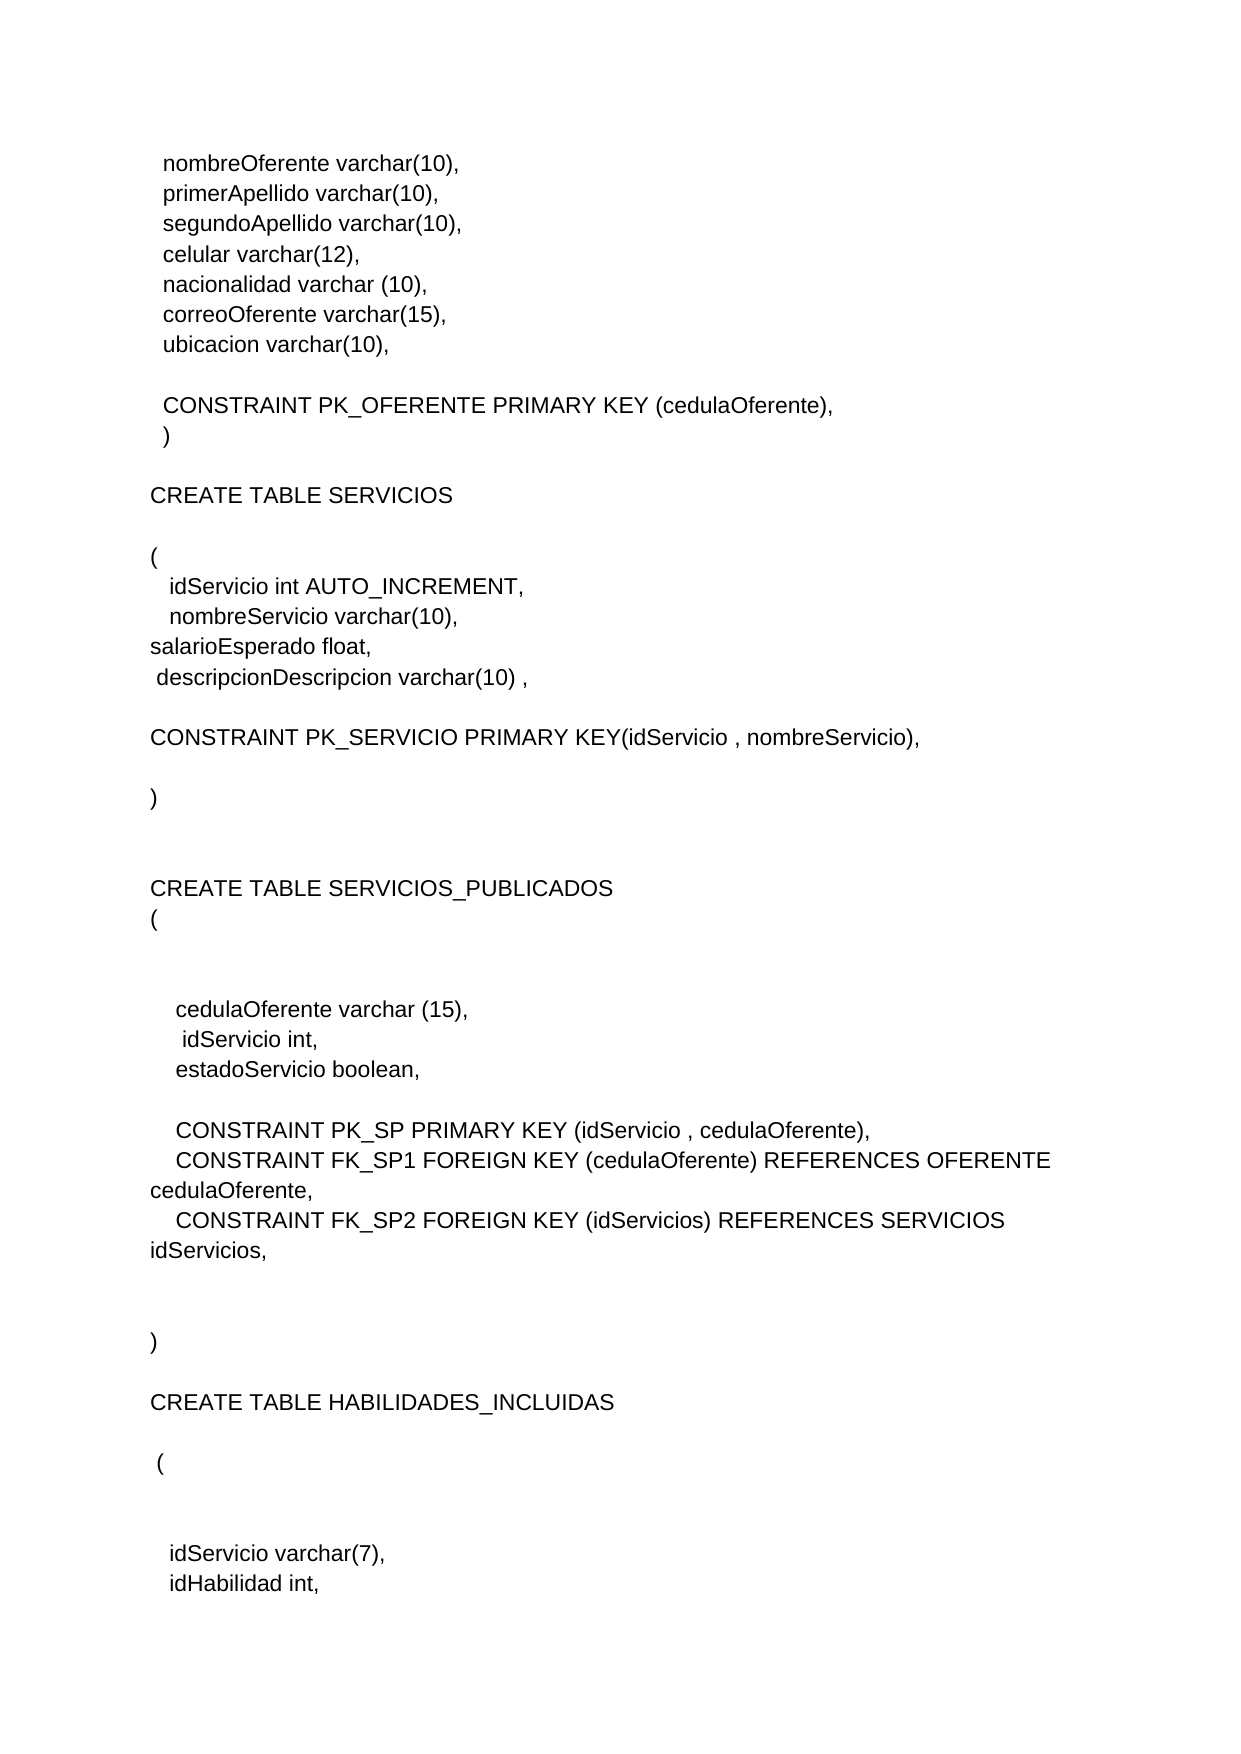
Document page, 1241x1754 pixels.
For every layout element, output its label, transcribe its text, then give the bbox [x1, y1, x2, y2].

text CONSTRAINT FK_SP1 FOREIGN KEY (cedulaOferente) REFERENCES OFERENTE cedulaOferente, [150, 1147, 1090, 1203]
text nombreOferente varchar(10), [150, 150, 1090, 176]
text ( [150, 543, 1090, 569]
text idServicio int AUTO_INCREMENT, [150, 573, 1090, 599]
text idServicio varchar(7), [150, 1539, 1090, 1566]
text ) [150, 784, 1090, 811]
text CONSTRAINT PK_SERVICIO PRIMARY KEY(idServicio , nombreServicio), [150, 724, 1090, 750]
text ) [150, 422, 1090, 448]
text primerApellido varchar(10), [150, 180, 1090, 207]
text cedulaOferente varchar (15), [150, 996, 1090, 1022]
text ubicacion varchar(10), [150, 331, 1090, 358]
text CREATE TABLE SERVICIOS_PUBLICADOS [150, 875, 1090, 901]
text CREATE TABLE SERVICIOS [150, 482, 1090, 509]
text descripcionDescripcion varchar(10) , [150, 663, 1090, 690]
text nacionalidad varchar (10), [150, 271, 1090, 297]
text idHabilidad int, [150, 1570, 1090, 1596]
text estadoServicio boolean, [150, 1056, 1090, 1083]
text salarioEsperado float, [150, 633, 1090, 660]
text CONSTRAINT PK_SP PRIMARY KEY (idServicio , cedulaOferente), [150, 1117, 1090, 1143]
text correoOferente varchar(15), [150, 301, 1090, 327]
text nombreServicio varchar(10), [150, 603, 1090, 629]
text ( [150, 1449, 1090, 1475]
text CREATE TABLE HABILIDADES_INCLUIDAS [150, 1388, 1090, 1415]
text segundoApellido varchar(10), [150, 210, 1090, 237]
text ) [150, 1328, 1090, 1354]
text celular varchar(12), [150, 241, 1090, 267]
text idServicio int, [150, 1026, 1090, 1052]
text CONSTRAINT FK_SP2 FOREIGN KEY (idServicios) REFERENCES SERVICIOS idServicios, [150, 1207, 1090, 1264]
text ( [150, 905, 1090, 932]
text CONSTRAINT PK_OFERENTE PRIMARY KEY (cedulaOferente), [150, 392, 1090, 418]
